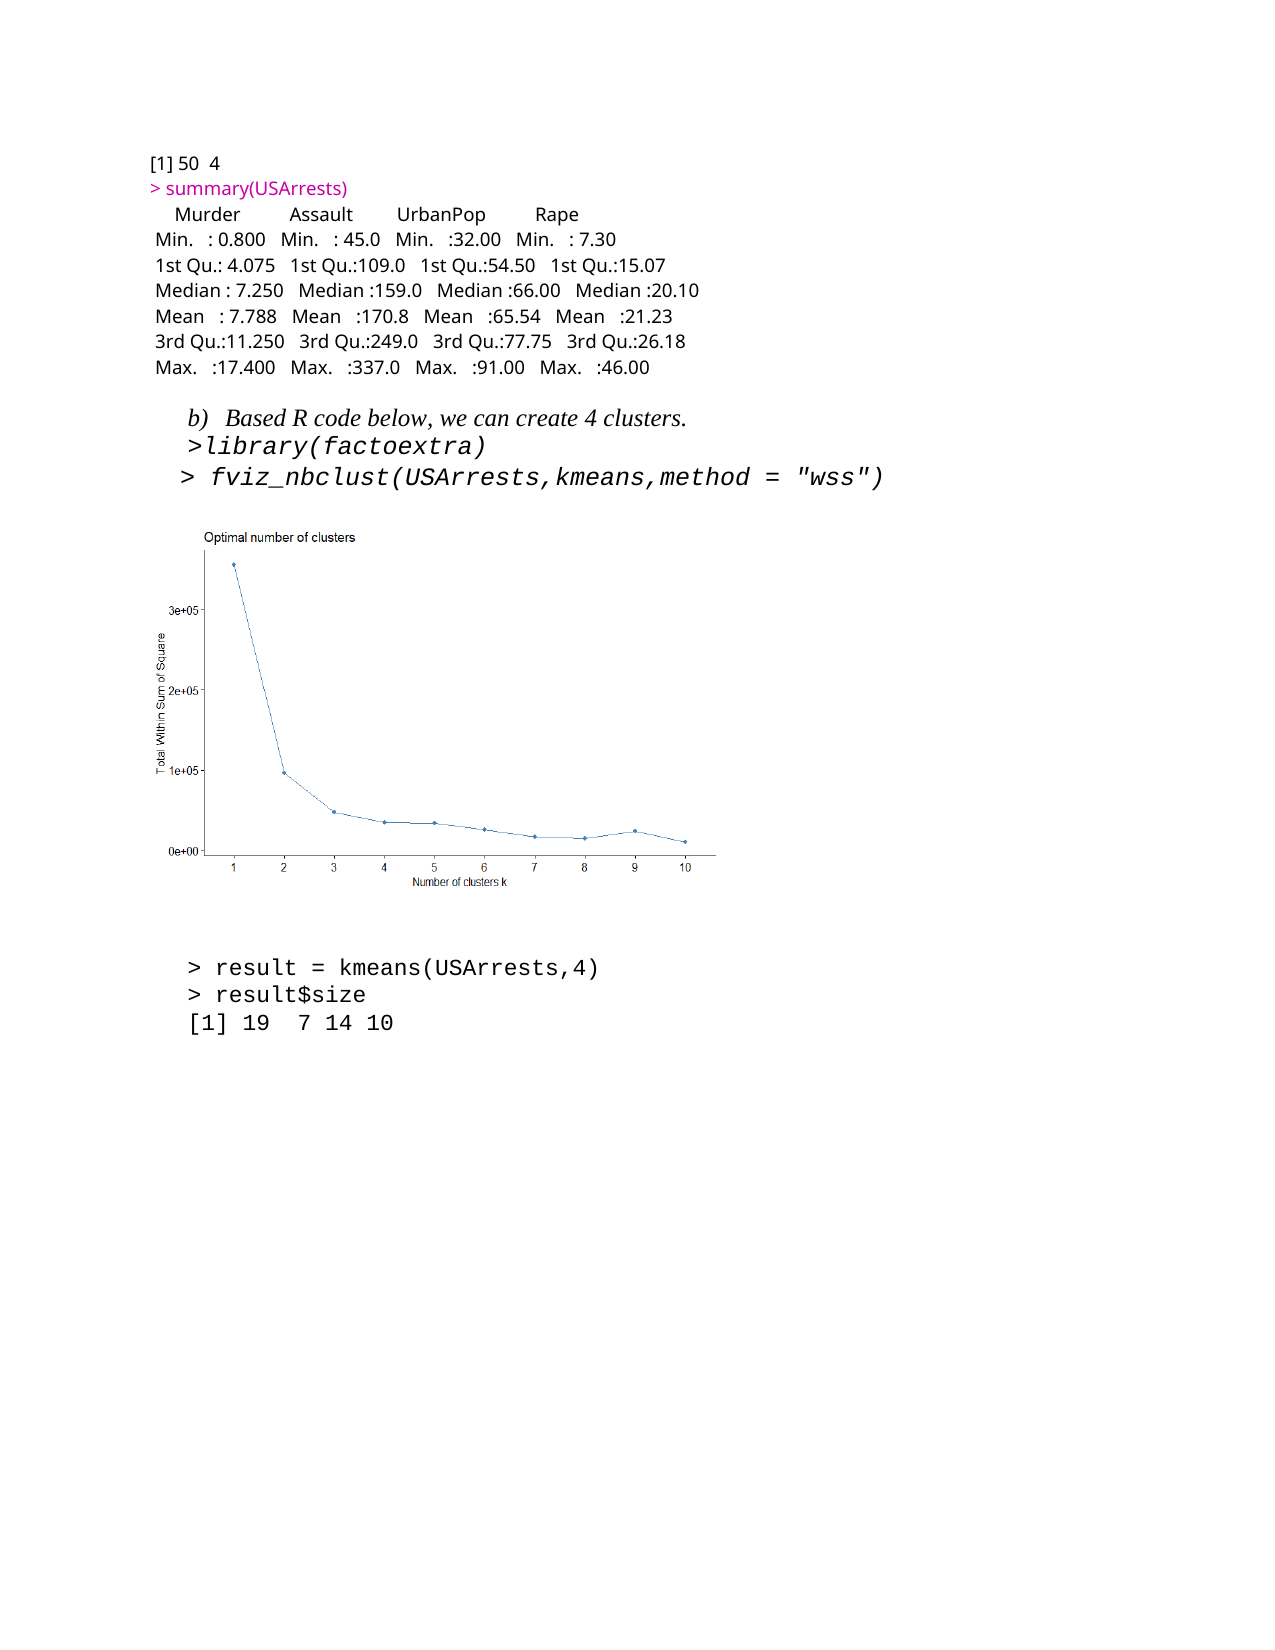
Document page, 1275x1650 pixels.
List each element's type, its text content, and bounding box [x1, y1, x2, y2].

text > summary(USArrests) [150, 176, 1125, 201]
list Based R code below, we can create 4 clusters. [187, 403, 1125, 432]
picture [150, 525, 721, 893]
text Median : 7.250 Median :159.0 Median :66.00 Median :20.10 [150, 278, 1125, 303]
text 1st Qu.: 4.075 1st Qu.:109.0 1st Qu.:54.50 1st Qu.:15.07 [150, 252, 1125, 278]
text Mean : 7.788 Mean :170.8 Mean :65.54 Mean :21.23 [150, 303, 1125, 329]
text Min. : 0.800 Min. : 45.0 Min. :32.00 Min. : 7.30 [150, 227, 1125, 252]
text > result$size [187, 984, 1125, 1010]
text > fviz_nbclust(USArrests,kmeans,method = "wss") [150, 464, 1125, 493]
text >library(factoextra) [187, 434, 1125, 462]
text [1] 19 7 14 10 [187, 1012, 1125, 1038]
text Max. :17.400 Max. :337.0 Max. :91.00 Max. :46.00 [150, 354, 1125, 380]
text Murder Assault UrbanPop Rape [150, 201, 1125, 227]
text 3rd Qu.:11.250 3rd Qu.:249.0 3rd Qu.:77.75 3rd Qu.:26.18 [150, 329, 1125, 354]
text > result = kmeans(USArrests,4) [187, 956, 1125, 982]
text [1] 50 4 [150, 150, 1125, 176]
